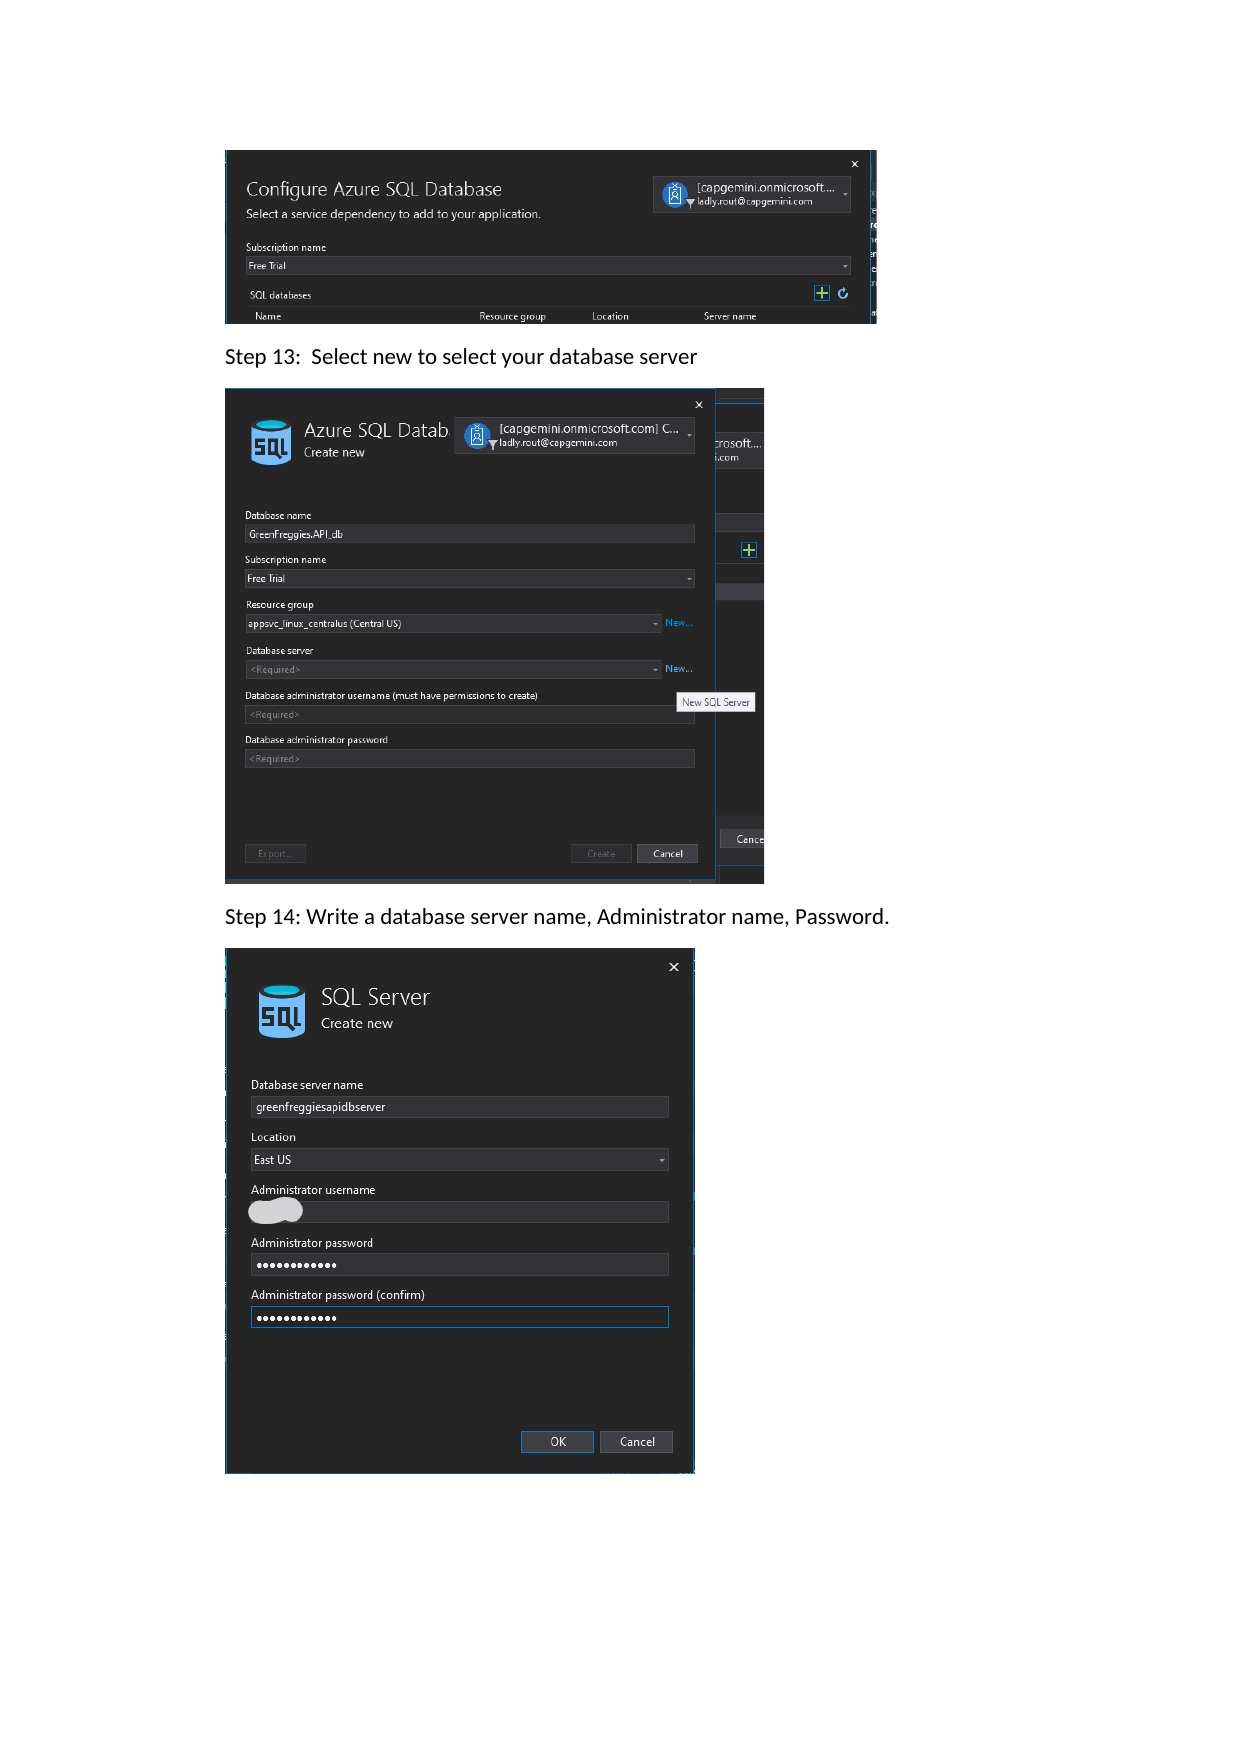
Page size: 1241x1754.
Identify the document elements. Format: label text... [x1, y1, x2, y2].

picture [225, 948, 695, 1474]
text Step 14: Write a database server name, Administrator name, Password. [225, 902, 1090, 930]
text Step 13: Select new to select your database server [225, 342, 1090, 370]
picture [225, 388, 765, 884]
picture [225, 150, 877, 324]
